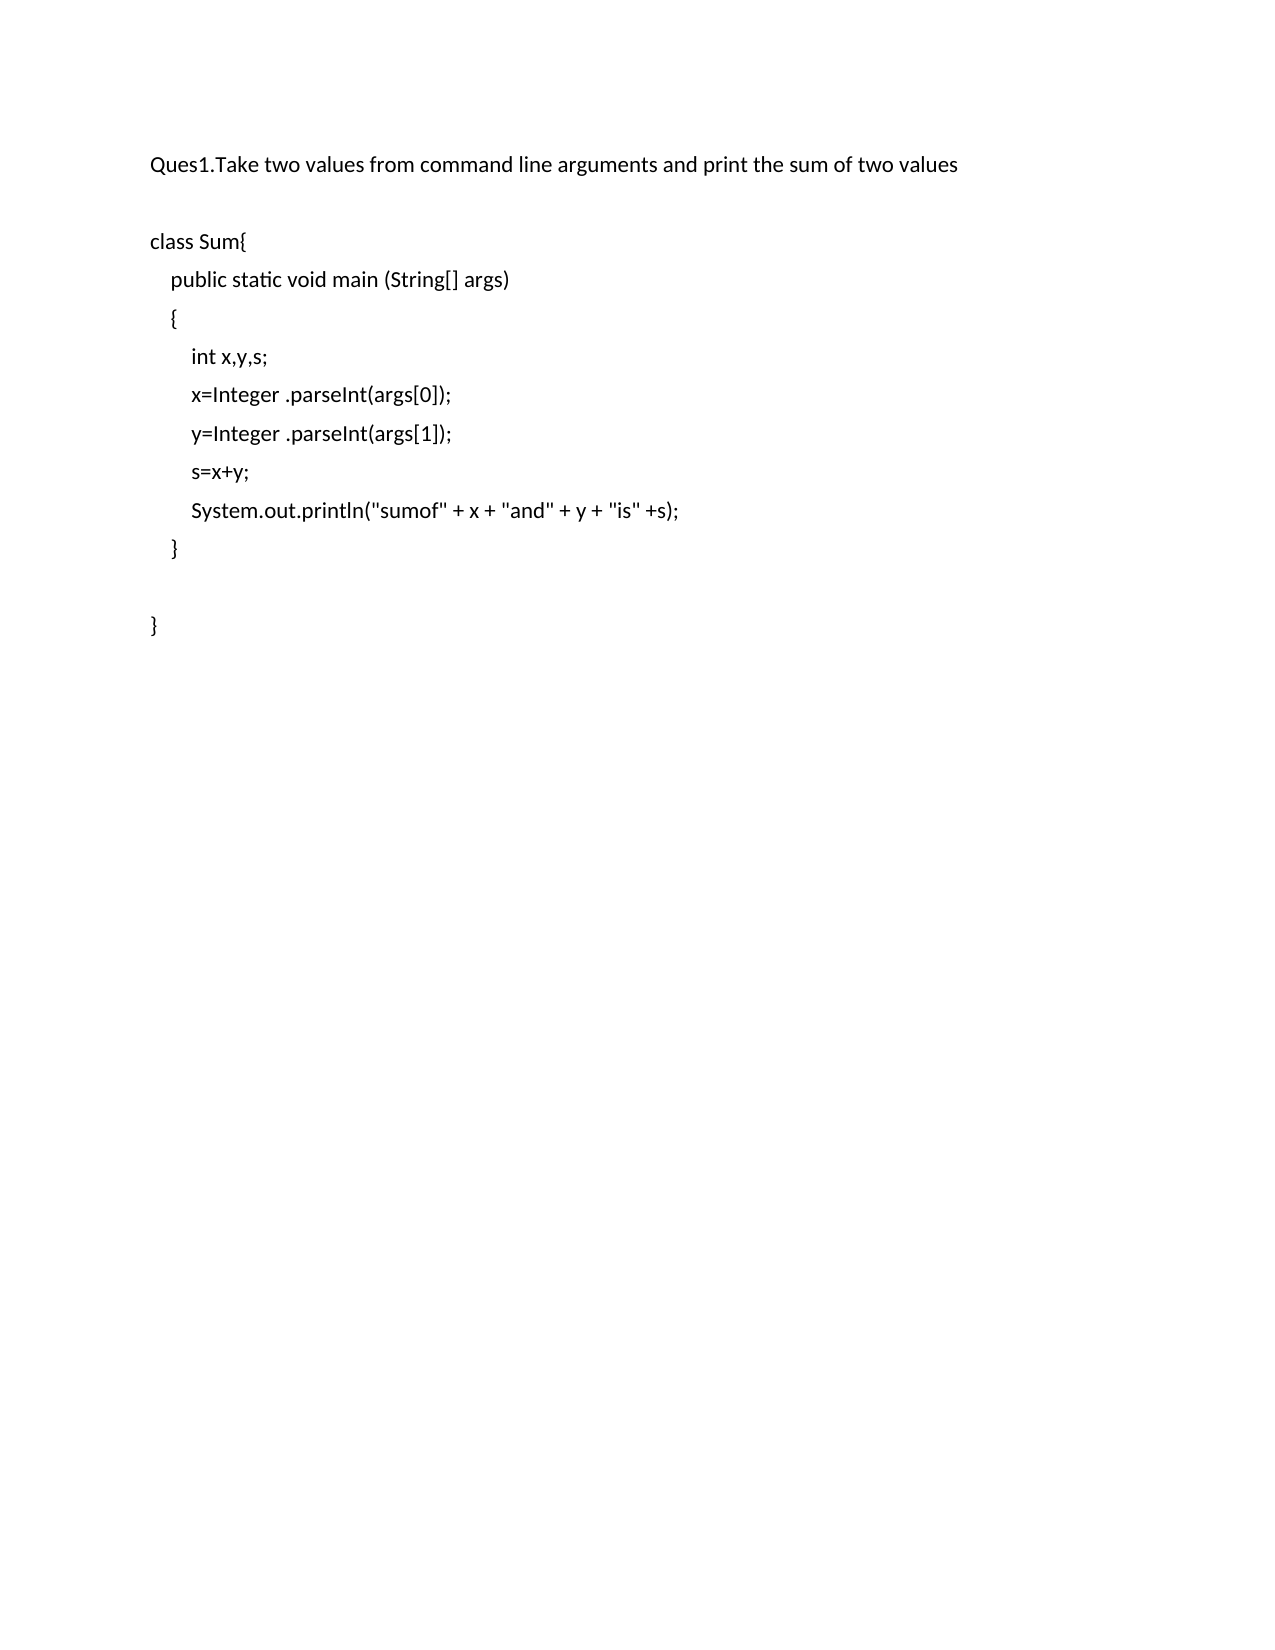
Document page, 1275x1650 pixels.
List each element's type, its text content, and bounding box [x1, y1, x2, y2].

text } [150, 611, 1125, 639]
text s=x+y; [150, 457, 1125, 486]
text public static void main (String[] args) [150, 265, 1125, 293]
text x=Integer .parseInt(args[0]); [150, 381, 1125, 409]
text } [150, 534, 1125, 562]
text { [150, 304, 1125, 332]
text System.out.println("sumof" + x + "and" + y + "is" +s); [150, 496, 1125, 524]
text int x,y,s; [150, 342, 1125, 370]
text y=Integer .parseInt(args[1]); [150, 419, 1125, 447]
text class Sum{ [150, 227, 1125, 255]
text Ques1.Take two values from command line arguments and print the sum of two values [150, 150, 1125, 178]
